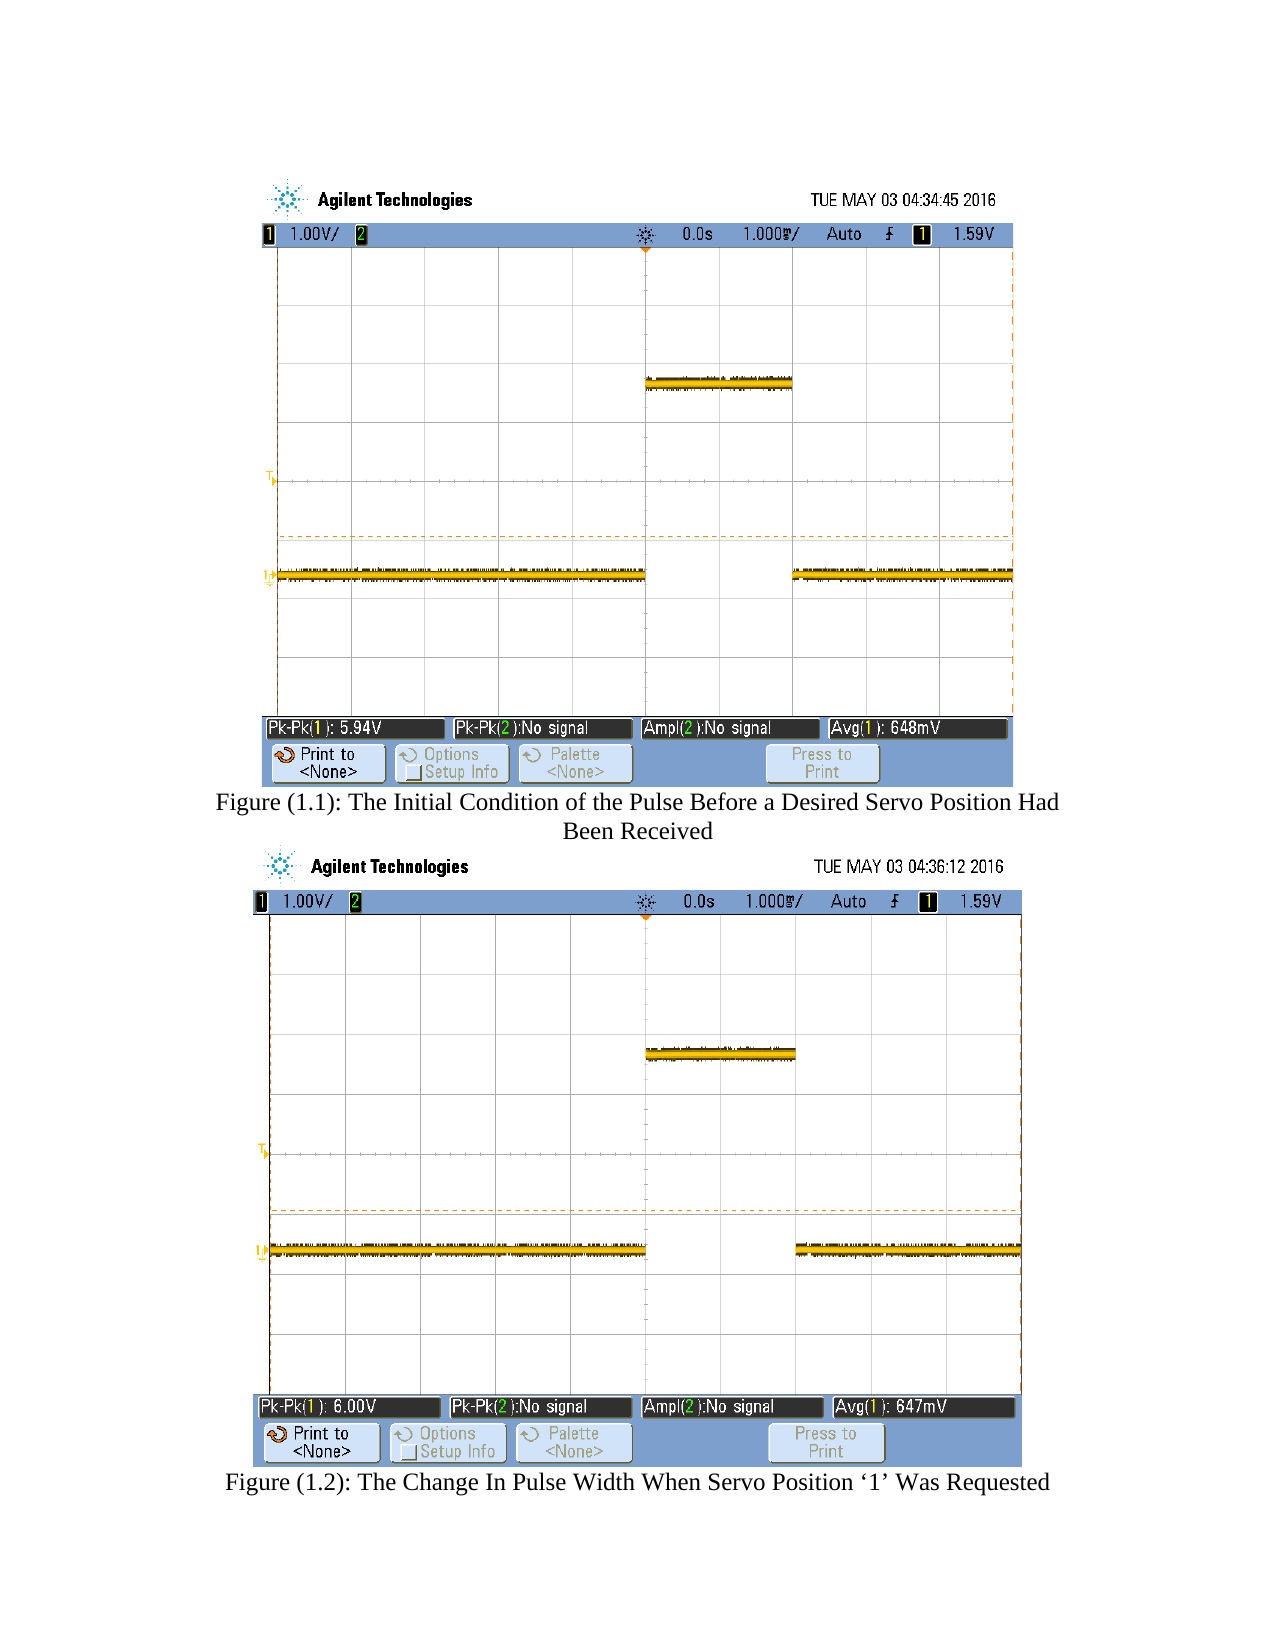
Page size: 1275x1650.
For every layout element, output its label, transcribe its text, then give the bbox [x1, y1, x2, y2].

text Figure (1.2): The Change In Pulse Width When Servo Position ‘1’ Was Requested [187, 1467, 1087, 1496]
picture [261, 178, 1014, 787]
text Figure (1.1): The Initial Condition of the Pulse Before a Desired Servo Position Had Been Received [187, 787, 1087, 844]
picture [253, 844, 1022, 1467]
